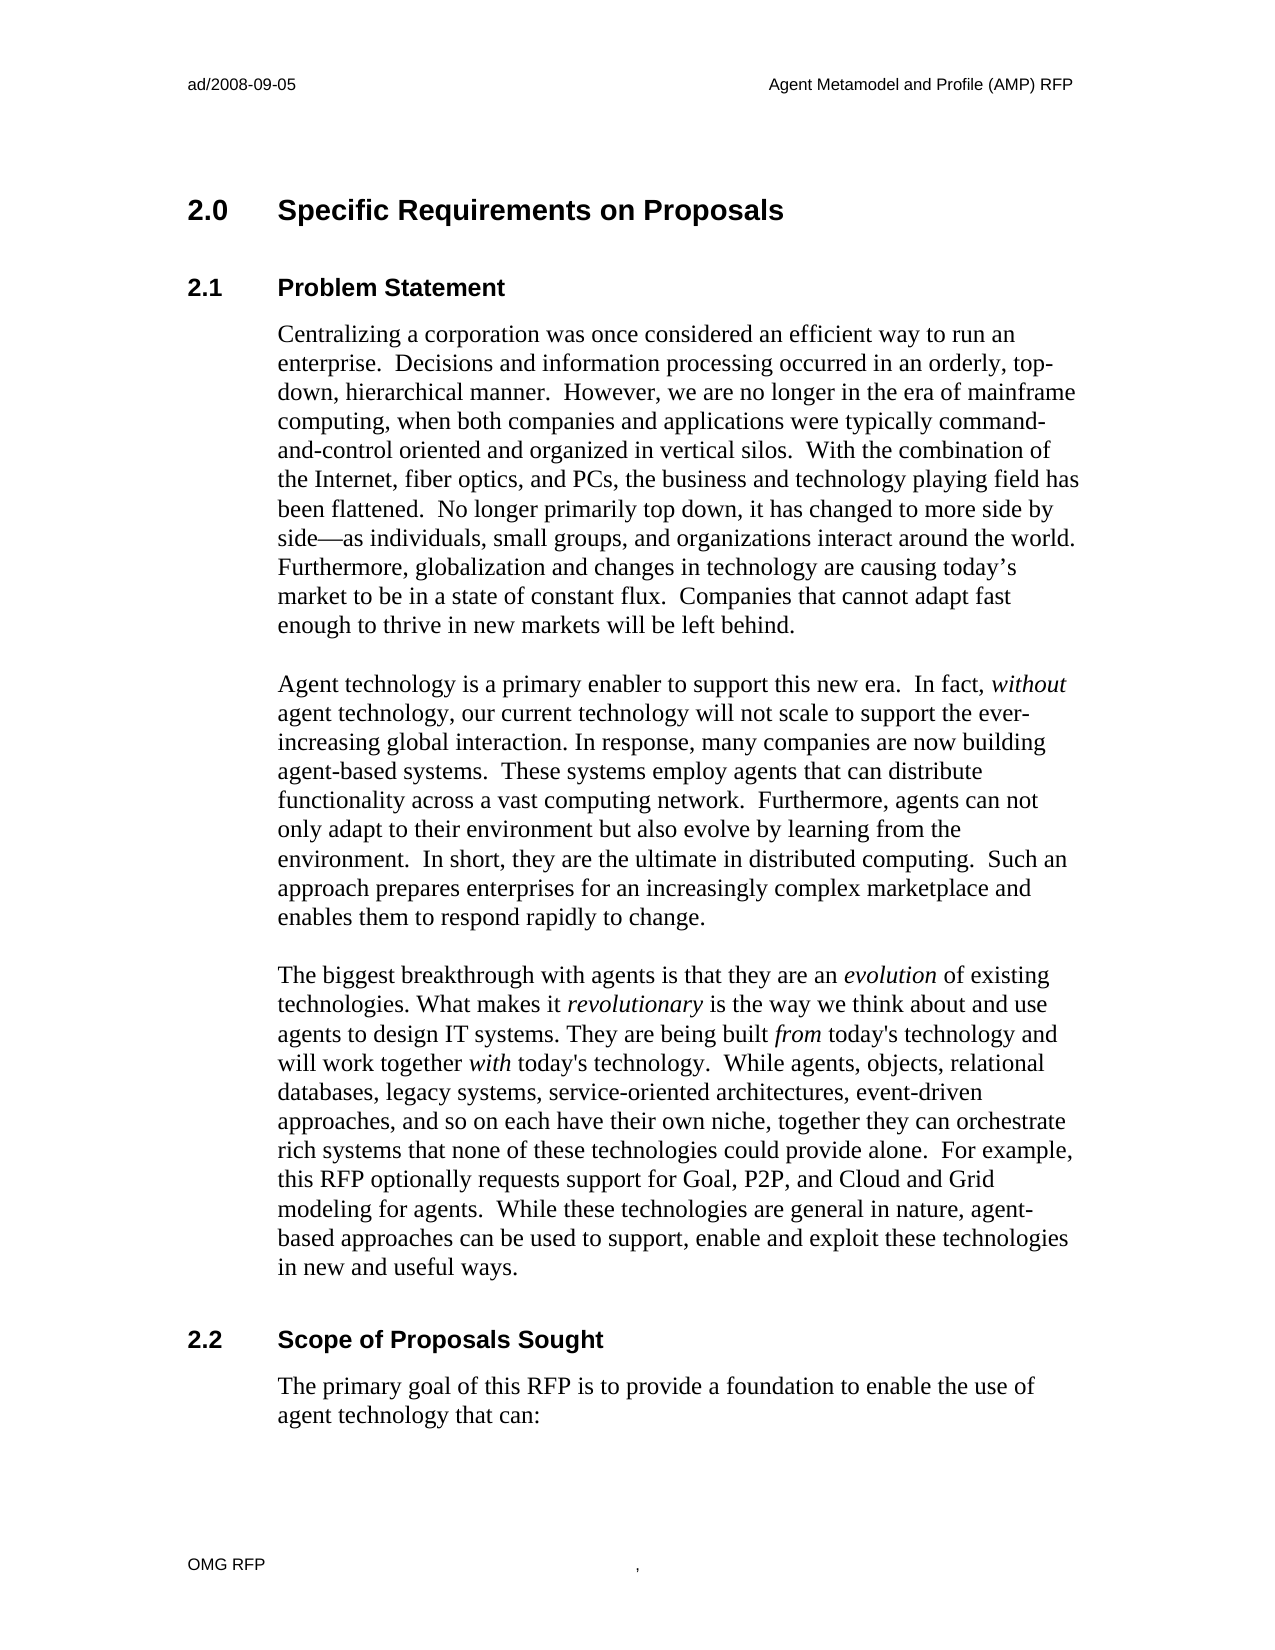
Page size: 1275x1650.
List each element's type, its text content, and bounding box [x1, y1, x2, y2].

text Agent technology is a primary enabler to support this new era. In fact, without agent technology, our current technology will not scale to support the ever-increasing global interaction. In response, many companies are now building agent-based systems. These systems employ agents that can distribute functionality across a vast computing network. Furthermore, agents can not only adapt to their environment but also evolve by learning from the environment. In short, they are the ultimate in distributed computing. Such an approach prepares enterprises for an increasingly complex marketplace and enables them to respond rapidly to change. [277, 669, 1087, 931]
text Centralizing a corporation was once considered an efficient way to run an enterprise. Decisions and information processing occurred in an orderly, top-down, hierarchical manner. However, we are no longer in the era of mainframe computing, when both companies and applications were typically command-and-control oriented and organized in vertical silos. With the combination of the Internet, fiber optics, and PCs, the business and technology playing field has been flattened. No longer primarily top down, it has changed to more side by side—as individuals, small groups, and organizations interact around the world. Furthermore, globalization and changes in technology are causing today’s market to be in a state of constant flux. Companies that cannot adapt fast enough to thrive in new markets will be left behind. [277, 319, 1087, 639]
text The biggest breakthrough with agents is that they are an evolution of existing technologies. What makes it revolutionary is the way we think about and use agents to design IT systems. They are being built from today's technology and will work together with today's technology. While agents, objects, relational databases, legacy systems, service-oriented architectures, event-driven approaches, and so on each have their own niche, together they can orchestrate rich systems that none of these technologies could provide alone. For example, this RFP optionally requests support for Goal, P2P, and Cloud and Grid modeling for agents. While these technologies are general in nature, agent-based approaches can be used to support, enable and exploit these technologies in new and useful ways. [277, 960, 1087, 1281]
subtitle Scope of Proposals Sought [187, 1325, 1087, 1354]
subtitle Specific Requirements on Proposals [187, 194, 1087, 227]
subtitle Problem Statement [187, 273, 1087, 302]
text The primary goal of this RFP is to provide a foundation to enable the use of agent technology that can: [277, 1371, 1087, 1429]
